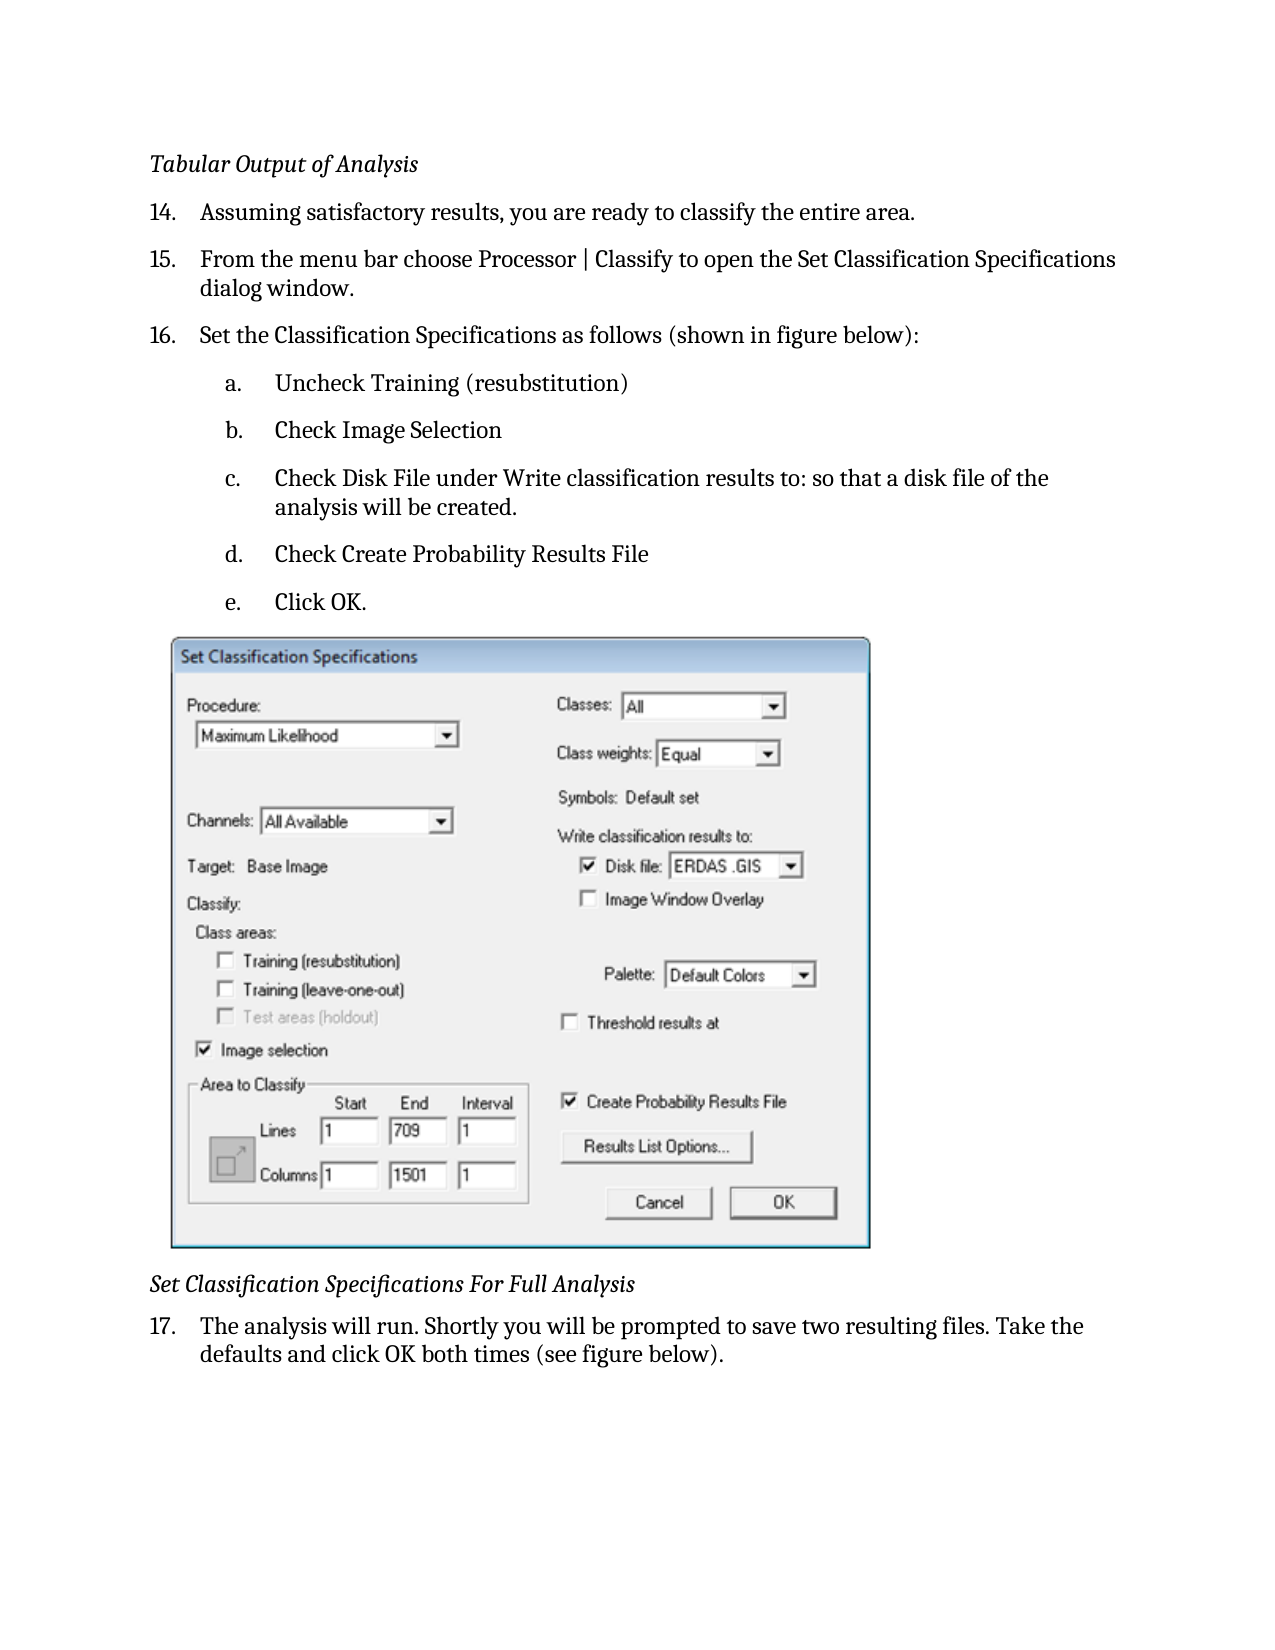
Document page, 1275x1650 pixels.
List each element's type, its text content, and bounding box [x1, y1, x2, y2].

list Click OK. [225, 587, 1125, 616]
list Check Image Selection [225, 416, 1125, 445]
list Check Create Probability Results File [225, 540, 1125, 569]
list From the menu bar choose Processor | Classify to open the Set Classification Specifications dialog window. [150, 245, 1125, 302]
list Uncheck Training (resubstitution) [225, 369, 1125, 397]
list Check Disk File under Write classification results to: so that a disk file of the analysis will be created. [225, 464, 1125, 521]
text Tabular Output of Analysis [150, 150, 1125, 179]
list The analysis will run. Shortly you will be prompted to save two resulting files. Take the defaults and click OK both times (see figure below). [150, 1312, 1125, 1369]
text Set Classification Specifications For Full Analysis [150, 1270, 1125, 1299]
list Set the Classification Specifications as follows (shown in figure below): [150, 321, 1125, 350]
picture [168, 635, 873, 1252]
list Assuming satisfactory results, you are ready to classify the entire area. [150, 197, 1125, 226]
